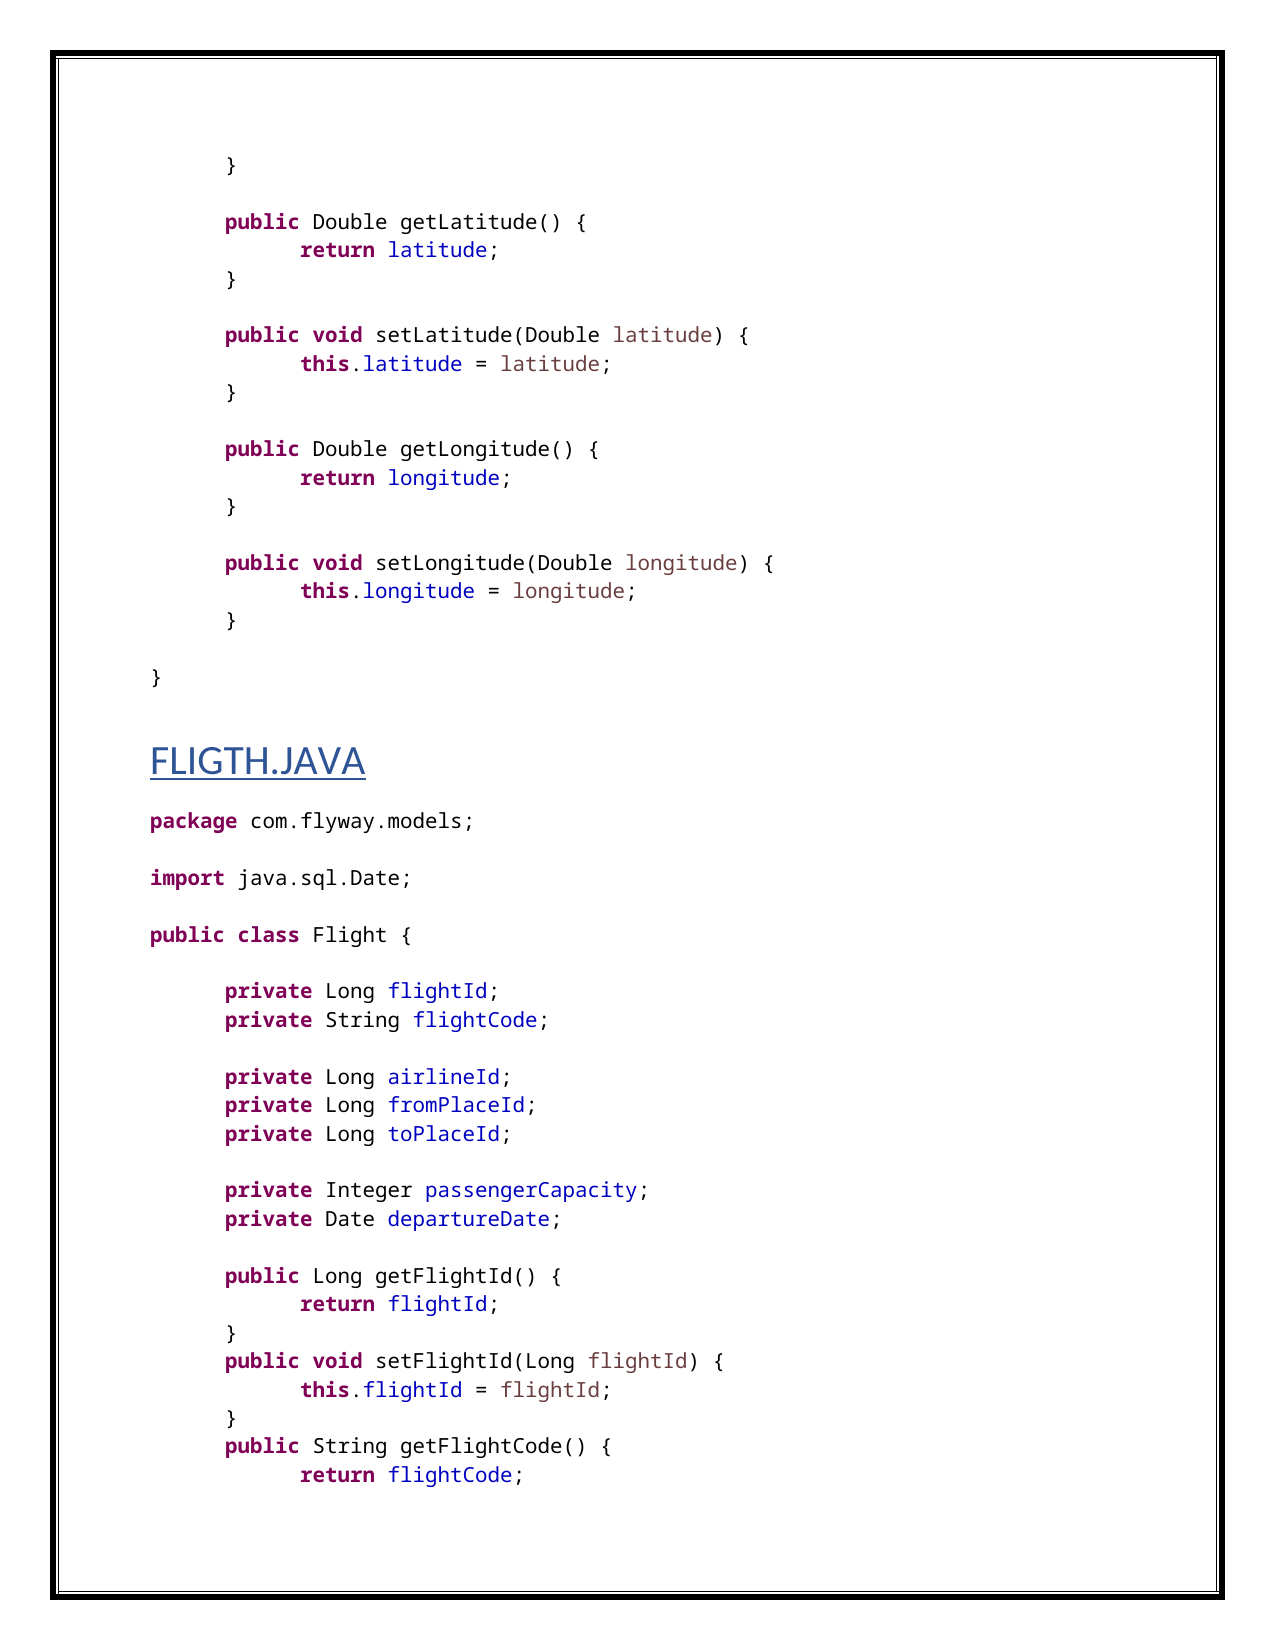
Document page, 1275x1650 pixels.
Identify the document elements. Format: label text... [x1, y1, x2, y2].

text } [150, 150, 1125, 178]
text private Long fromPlaceId; [150, 1090, 1125, 1119]
text return flightCode; [150, 1460, 1125, 1488]
text } [150, 662, 1125, 690]
text public Double getLongitude() { [150, 434, 1125, 463]
text public class Flight { [150, 920, 1125, 948]
text } [150, 491, 1125, 520]
text this.latitude = latitude; [150, 349, 1125, 377]
text } [150, 605, 1125, 633]
text private Long airlineId; [150, 1062, 1125, 1090]
text return longitude; [150, 463, 1125, 491]
text } [150, 1318, 1125, 1346]
text return latitude; [150, 235, 1125, 264]
text import java.sql.Date; [150, 863, 1125, 891]
text private String flightCode; [150, 1005, 1125, 1033]
text public String getFlightCode() { [150, 1432, 1125, 1460]
text private Long flightId; [150, 977, 1125, 1005]
text private Integer passengerCapacity; [150, 1176, 1125, 1204]
text } [150, 377, 1125, 406]
text this.longitude = longitude; [150, 577, 1125, 605]
text this.flightId = flightId; [150, 1375, 1125, 1403]
text public void setLongitude(Double longitude) { [150, 548, 1125, 577]
text public void setLatitude(Double latitude) { [150, 321, 1125, 349]
text public Double getLatitude() { [150, 207, 1125, 235]
text public Long getFlightId() { [150, 1261, 1125, 1289]
text FLIGTH.JAVA [150, 734, 1125, 785]
text public void setFlightId(Long flightId) { [150, 1346, 1125, 1375]
text package com.flyway.models; [150, 806, 1125, 834]
text } [150, 1403, 1125, 1432]
text } [150, 264, 1125, 292]
text private Long toPlaceId; [150, 1119, 1125, 1147]
text return flightId; [150, 1289, 1125, 1318]
text private Date departureDate; [150, 1204, 1125, 1232]
